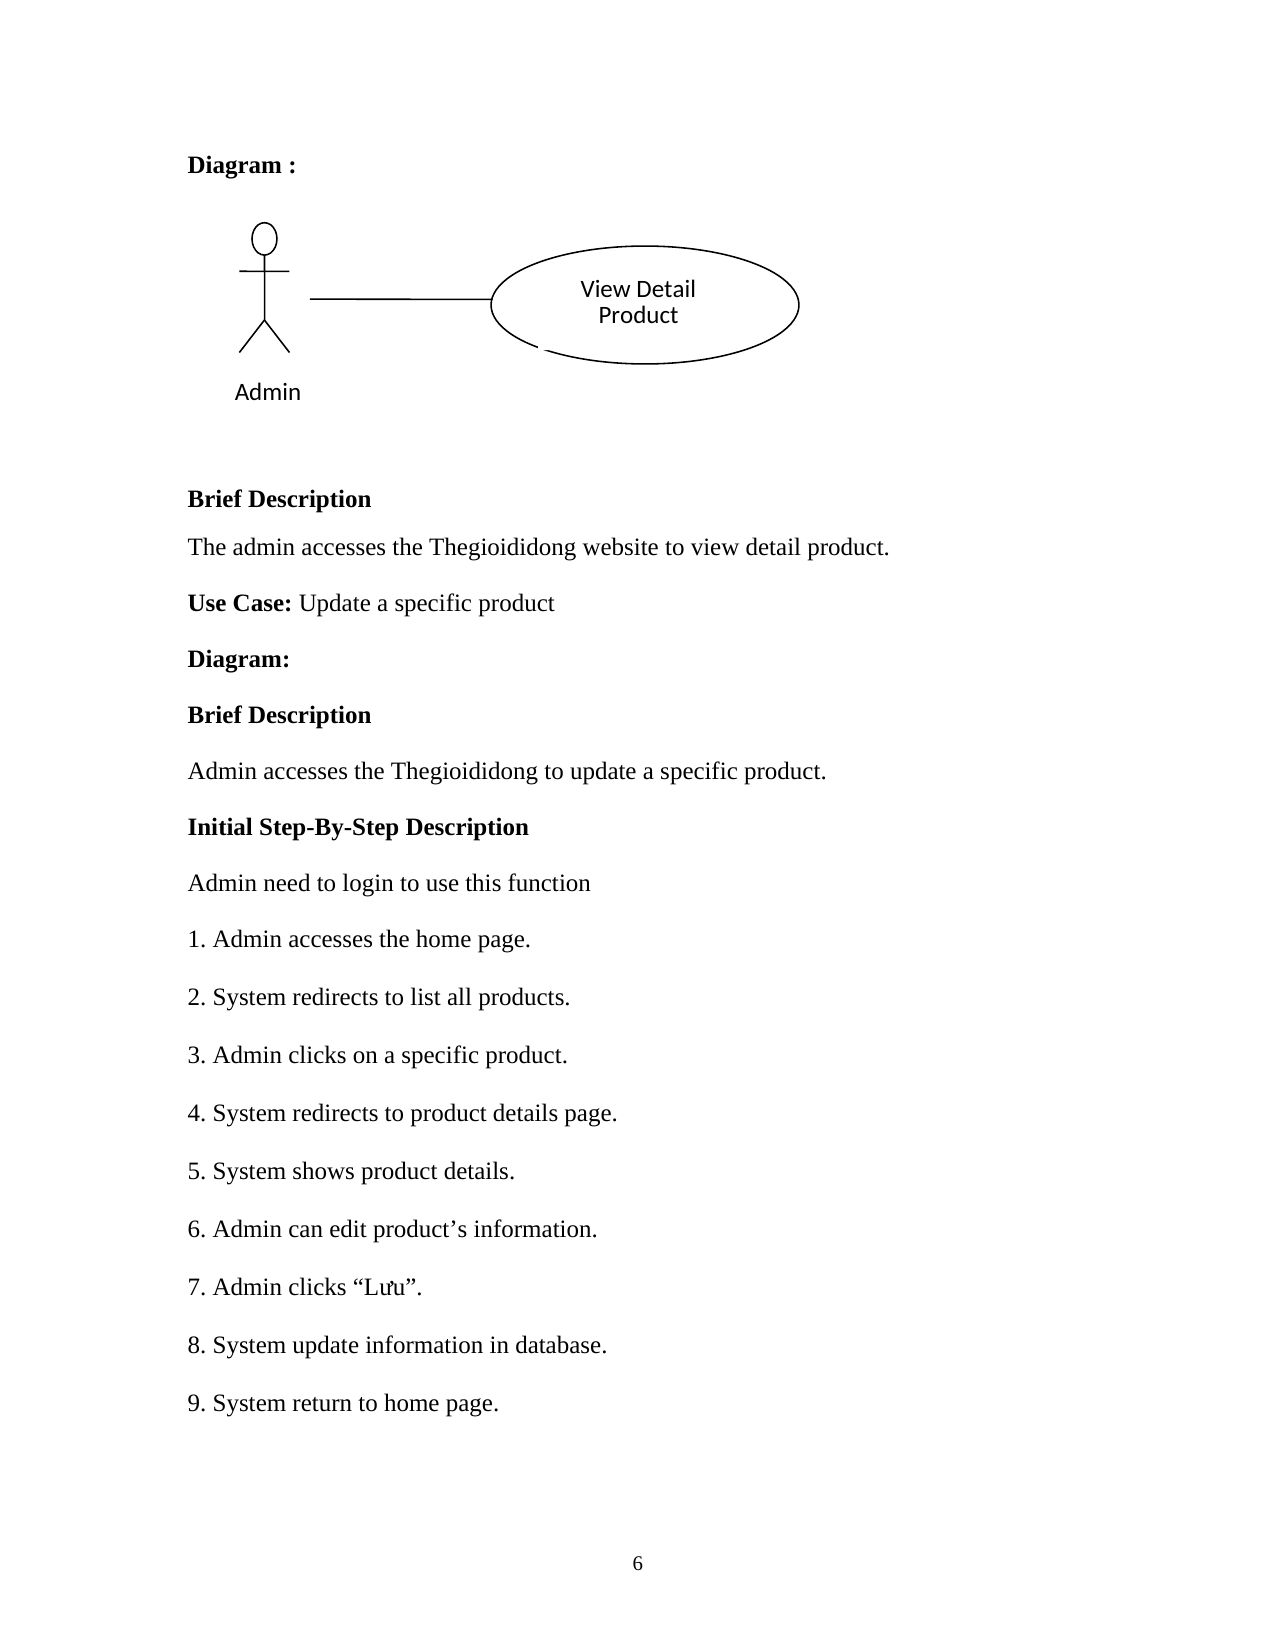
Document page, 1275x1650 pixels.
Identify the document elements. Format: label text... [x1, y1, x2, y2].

text 7. Admin clicks “Lưu”. [187, 1272, 1087, 1301]
text The admin accesses the Thegioididong website to view detail product. [187, 532, 1087, 560]
text Initial Step-By-Step Description [187, 812, 1087, 841]
text Admin accesses the Thegioididong to update a specific product. [187, 756, 1087, 784]
text Brief Description [187, 484, 1087, 513]
text 2. System redirects to list all products. [187, 982, 1087, 1011]
text Admin need to login to use this function [187, 868, 1087, 897]
text Use Case: Update a specific product [187, 588, 1087, 616]
text 9. System return to home page. [187, 1388, 1087, 1417]
text 8. System update information in database. [187, 1330, 1087, 1359]
text Brief Description [187, 700, 1087, 728]
text 6. Admin can edit product’s information. [187, 1214, 1087, 1243]
text 4. System redirects to product details page. [187, 1098, 1087, 1127]
text 5. System shows product details. [187, 1156, 1087, 1185]
text Diagram: [187, 644, 1087, 672]
text 3. Admin clicks on a specific product. [187, 1040, 1087, 1069]
text Diagram : [187, 150, 1087, 179]
text 1. Admin accesses the home page. [187, 924, 1087, 953]
